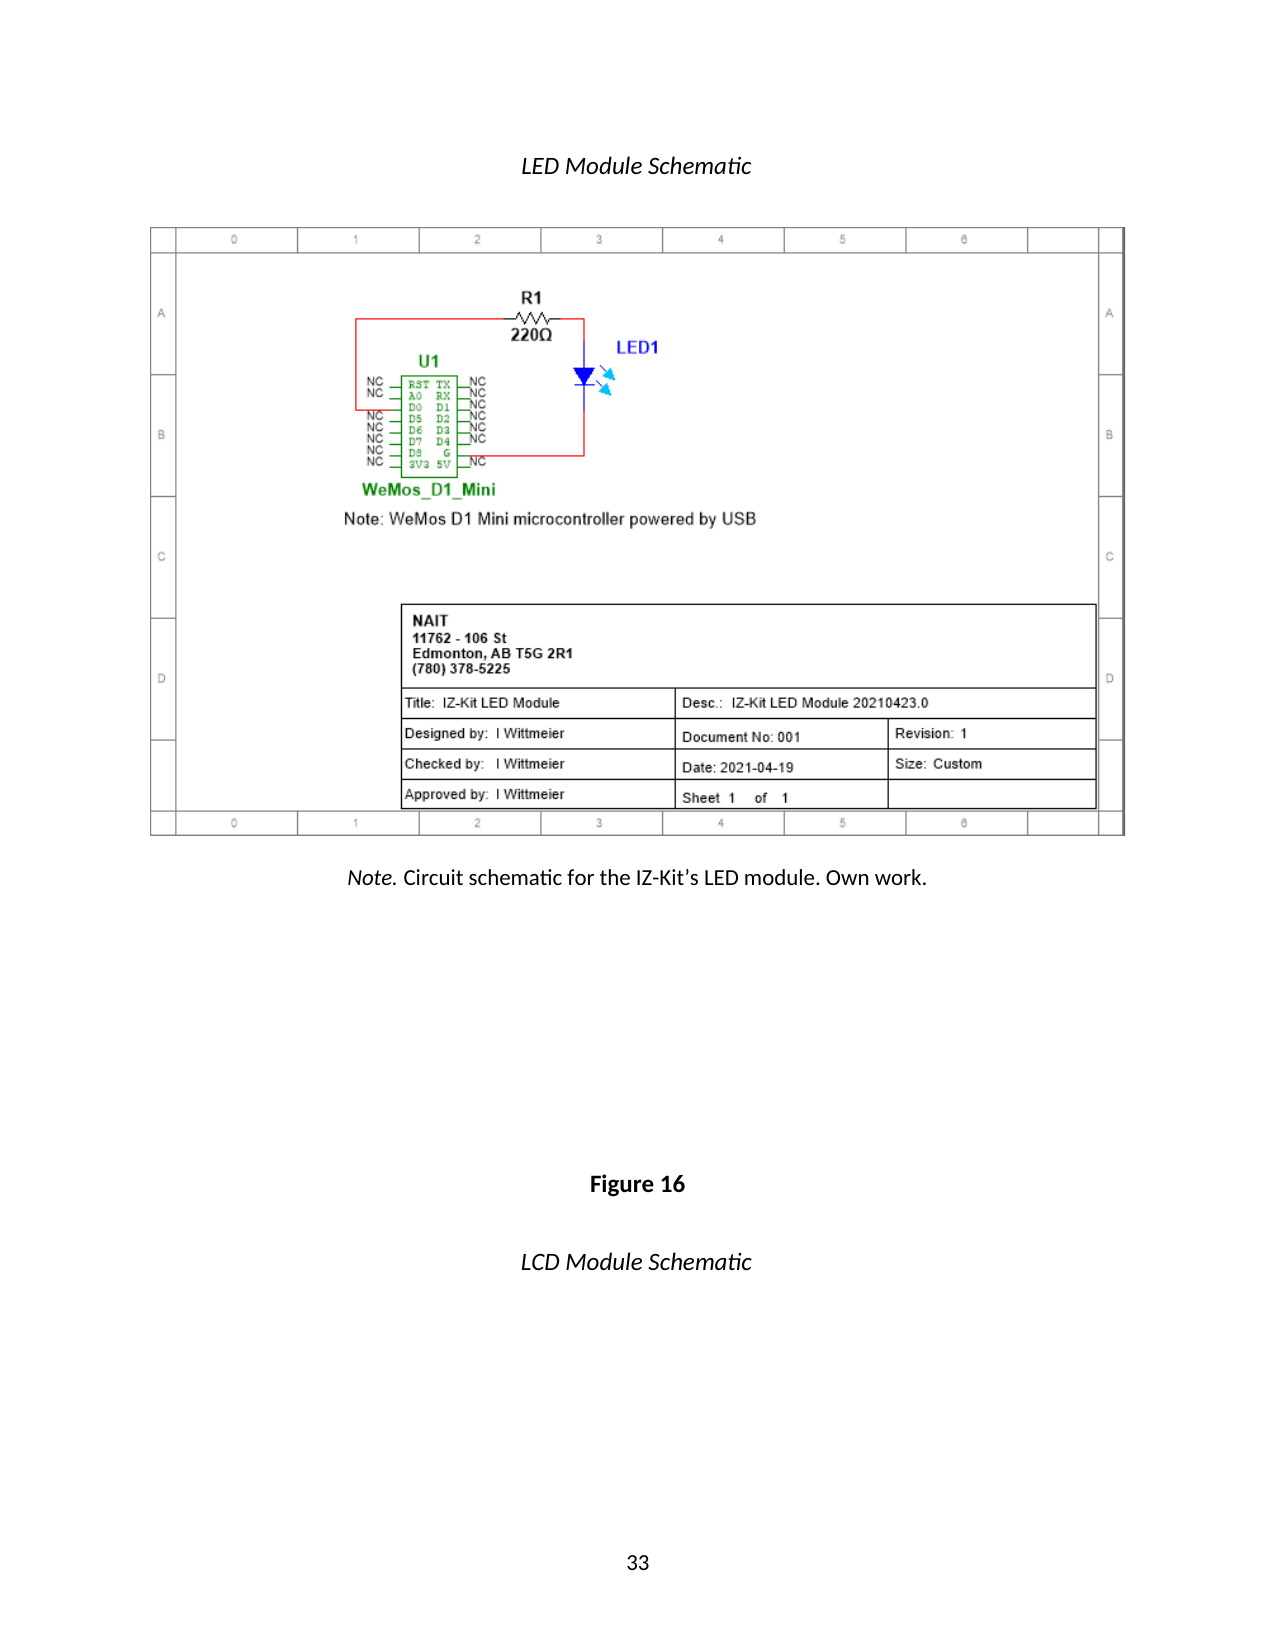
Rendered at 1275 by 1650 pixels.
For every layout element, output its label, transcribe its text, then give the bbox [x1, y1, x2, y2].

text Note. Circuit schematic for the IZ-Kit’s LED module. Own work. [150, 863, 1125, 891]
text LED Module Schematic [150, 150, 1125, 181]
text LCD Module Schematic [150, 1246, 1125, 1277]
text Figure 16 [150, 1168, 1125, 1199]
picture [150, 227, 1125, 836]
